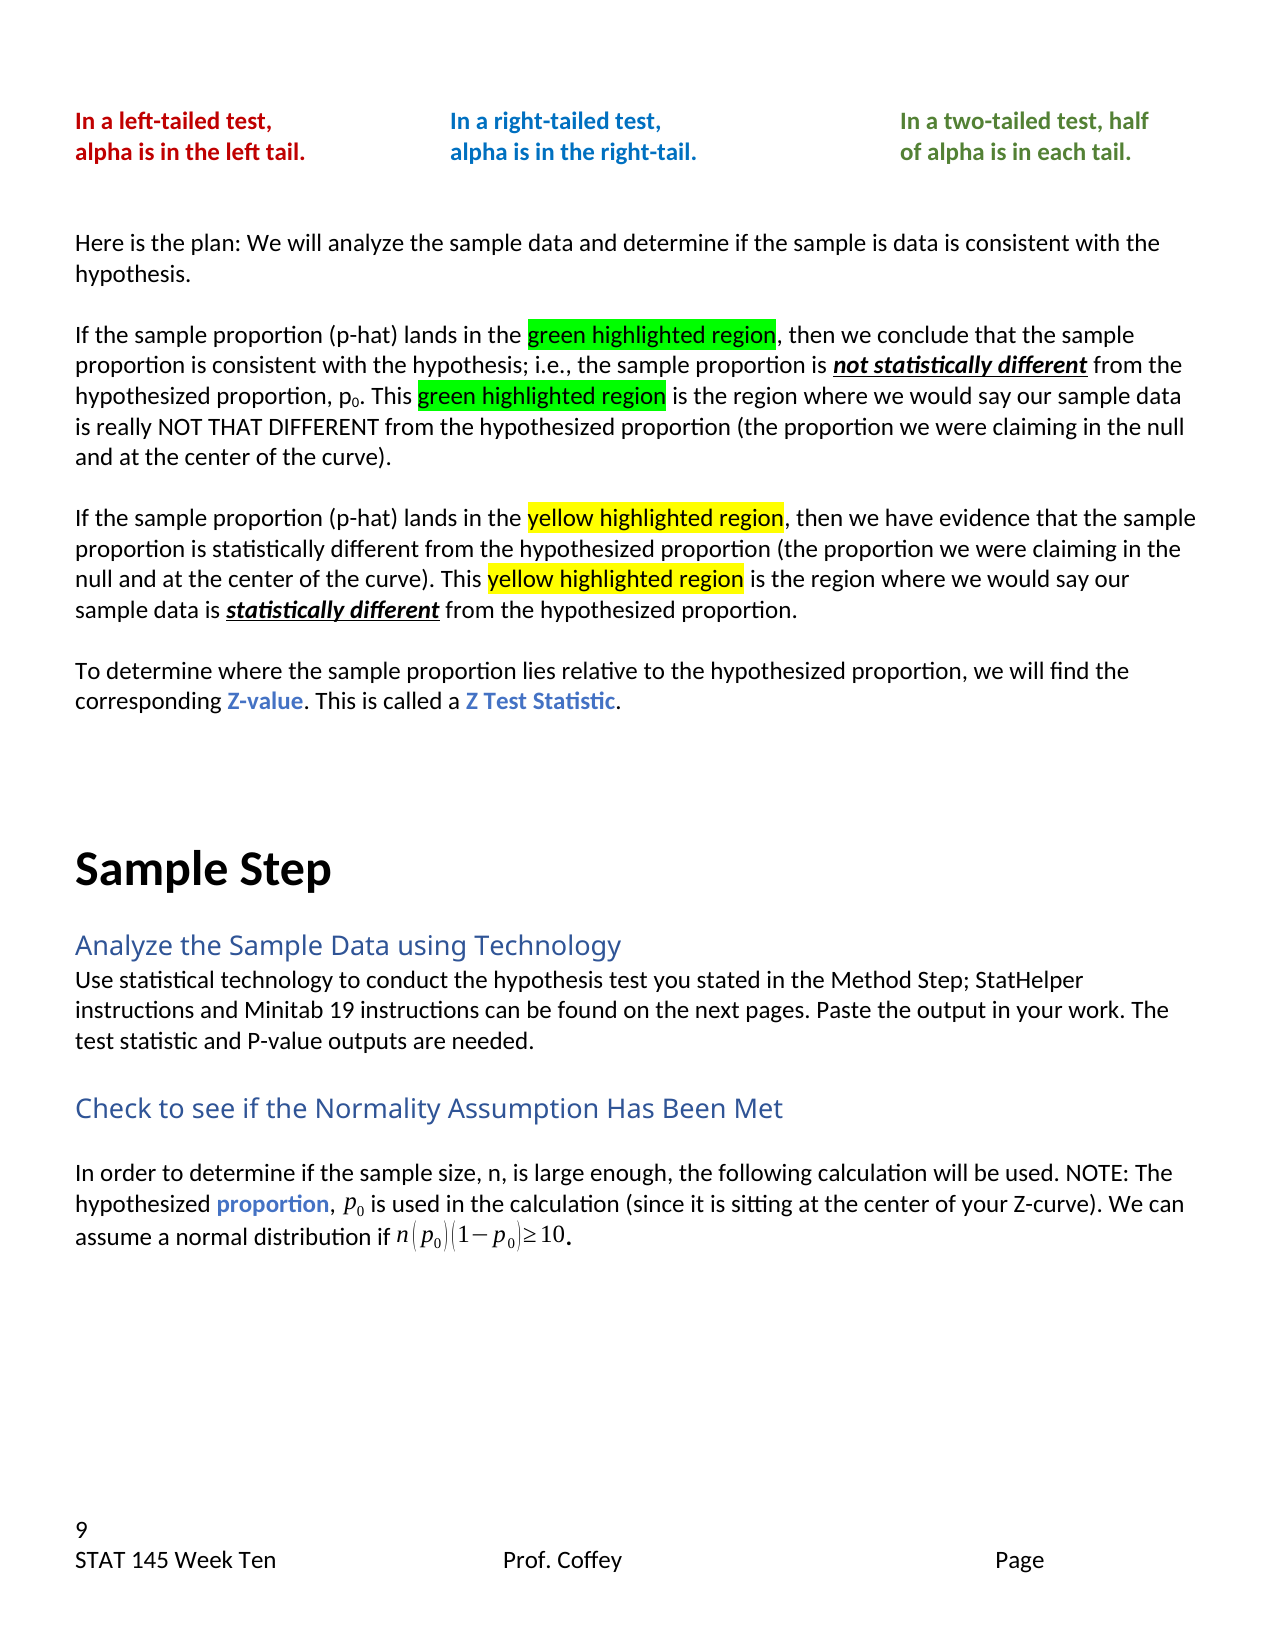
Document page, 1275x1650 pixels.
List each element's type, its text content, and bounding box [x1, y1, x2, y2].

subtitle Check to see if the Normality Assumption Has Been Met [75, 1090, 1200, 1127]
text alpha is in the left tail. alpha is in the right-tail. of alpha is in each tail. [75, 136, 1200, 167]
text If the sample proportion (p-hat) lands in the green highlighted region, then we conclude that the sample proportion is consistent with the hypothesis; i.e., the sample proportion is not statistically different from the hypothesized proportion, p0. This green highlighted region is the region where we would say our sample data is really NOT THAT DIFFERENT from the hypothesized proportion (the proportion we were claiming in the null and at the center of the curve). [75, 319, 1200, 472]
subtitle Analyze the Sample Data using Technology [75, 927, 1200, 964]
text Here is the plan: We will analyze the sample data and determine if the sample is data is consistent with the hypothesis. [75, 228, 1200, 289]
text If the sample proportion (p-hat) lands in the yellow highlighted region, then we have evidence that the sample proportion is statistically different from the hypothesized proportion (the proportion we were claiming in the null and at the center of the curve). This yellow highlighted region is the region where we would say our sample data is statistically different from the hypothesized proportion. [75, 502, 1200, 624]
text Use statistical technology to conduct the hypothesis test you stated in the Method Step; StatHelper instructions and Minitab 19 instructions can be found on the next pages. Paste the output in your work. The test statistic and P-value outputs are needed. [75, 964, 1200, 1055]
text In order to determine if the sample size, n, is large enough, the following calculation will be used. NOTE: The hypothesized proportion, is used in the calculation (since it is sitting at the center of your Z-curve). We can assume a normal distribution if . [75, 1157, 1200, 1254]
text In a left-tailed test, In a right-tailed test, In a two-tailed test, half [75, 106, 1200, 136]
text To determine where the sample proportion lies relative to the hypothesized proportion, we will find the corresponding Z-value. This is called a Z Test Statistic. [75, 655, 1200, 716]
subtitle Sample Step [75, 837, 1200, 898]
